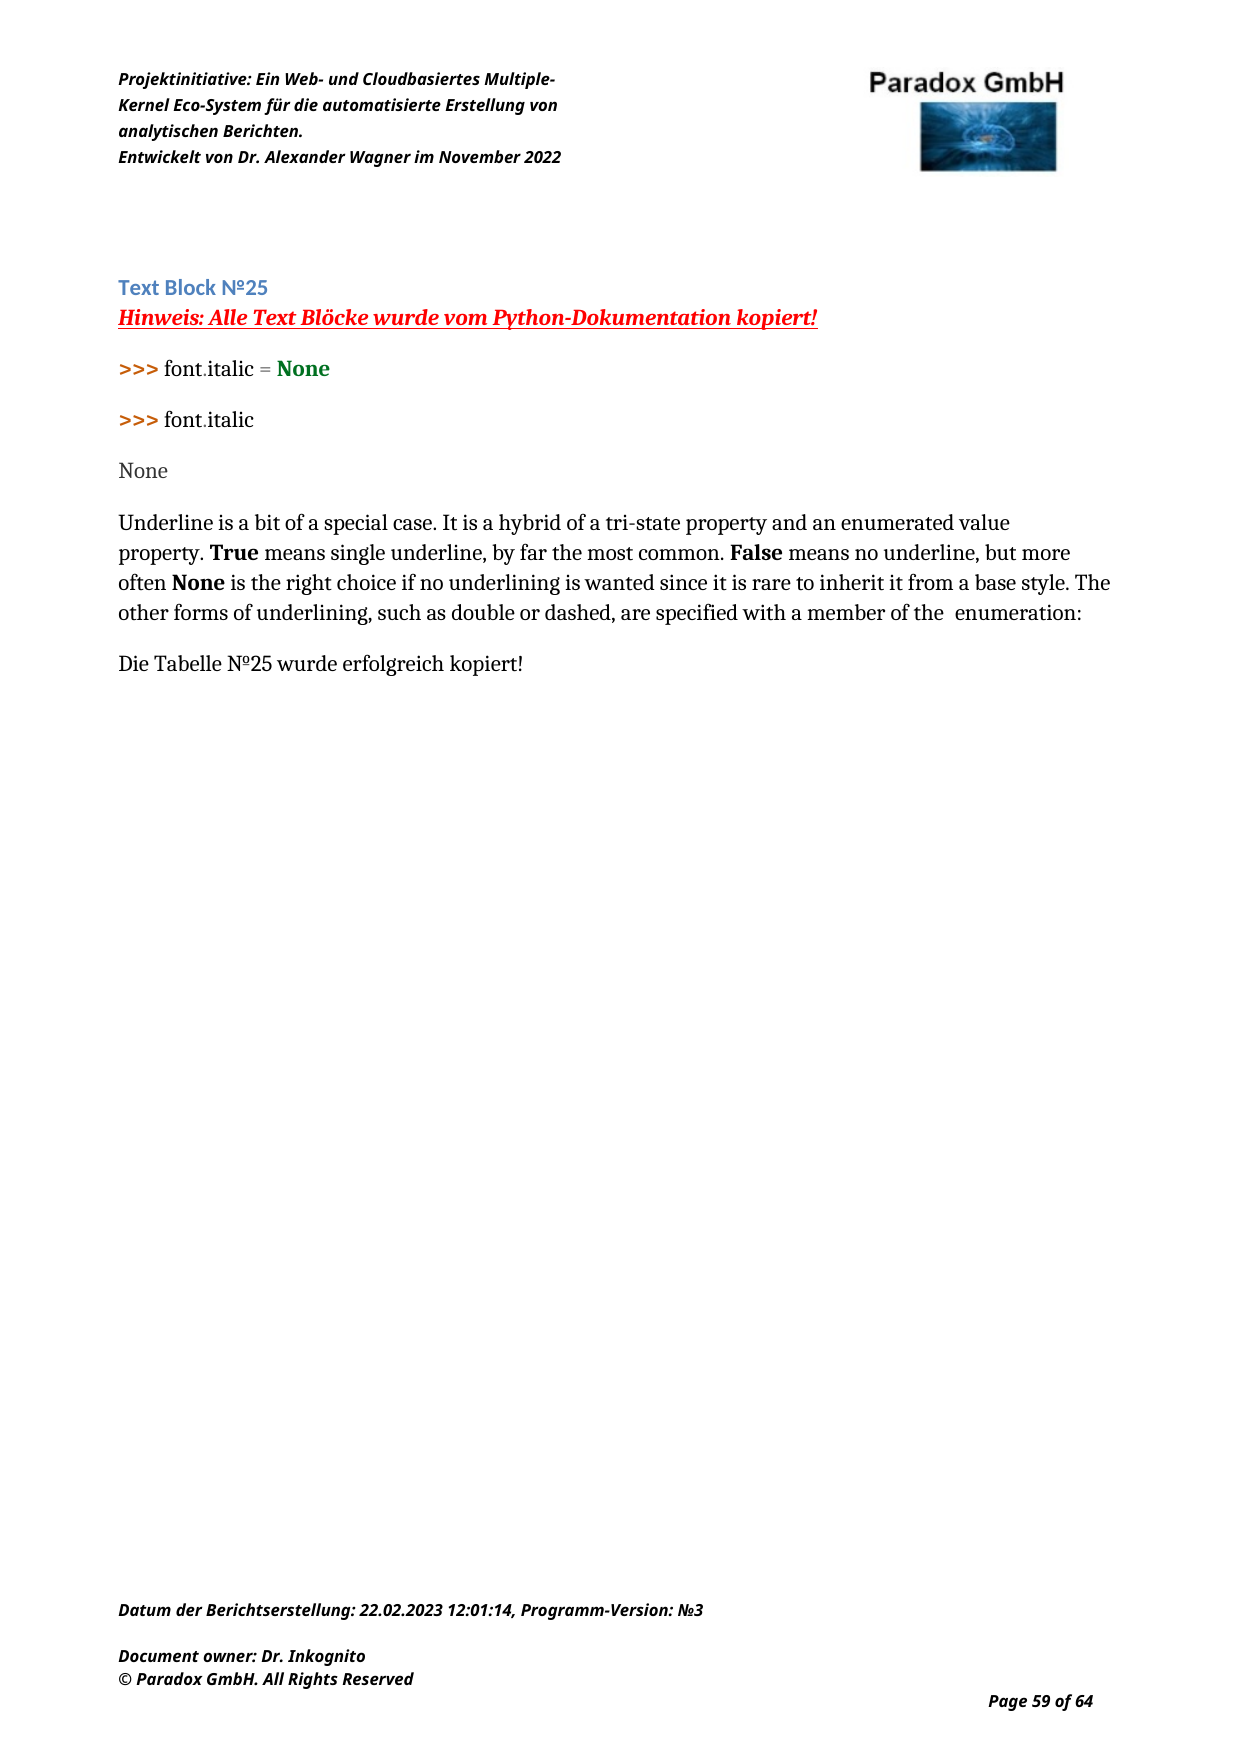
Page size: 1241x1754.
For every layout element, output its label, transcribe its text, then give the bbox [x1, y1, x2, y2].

picture [863, 67, 1100, 177]
text Hinweis: Alle Text Blöcke wurde vom Python-Dokumentation kopiert! [118, 305, 1122, 332]
text >>> font.italic [118, 407, 1122, 434]
text Underline is a bit of a special case. It is a hybrid of a tri-state property and an enumerated value property. True means single underline, by far the most common. False means no underline, but more often None is the right choice if no underlining is wanted since it is rare to inherit it from a base style. The other forms of underlining, such as double or dashed, are specified with a member of the enumeration: [118, 509, 1122, 626]
text Die Tabelle №25 wurde erfolgreich kopiert! [118, 651, 1122, 677]
subtitle Text Block №25 [118, 273, 1122, 301]
text None [118, 458, 1122, 485]
text >>> font.italic = None [118, 356, 1122, 383]
